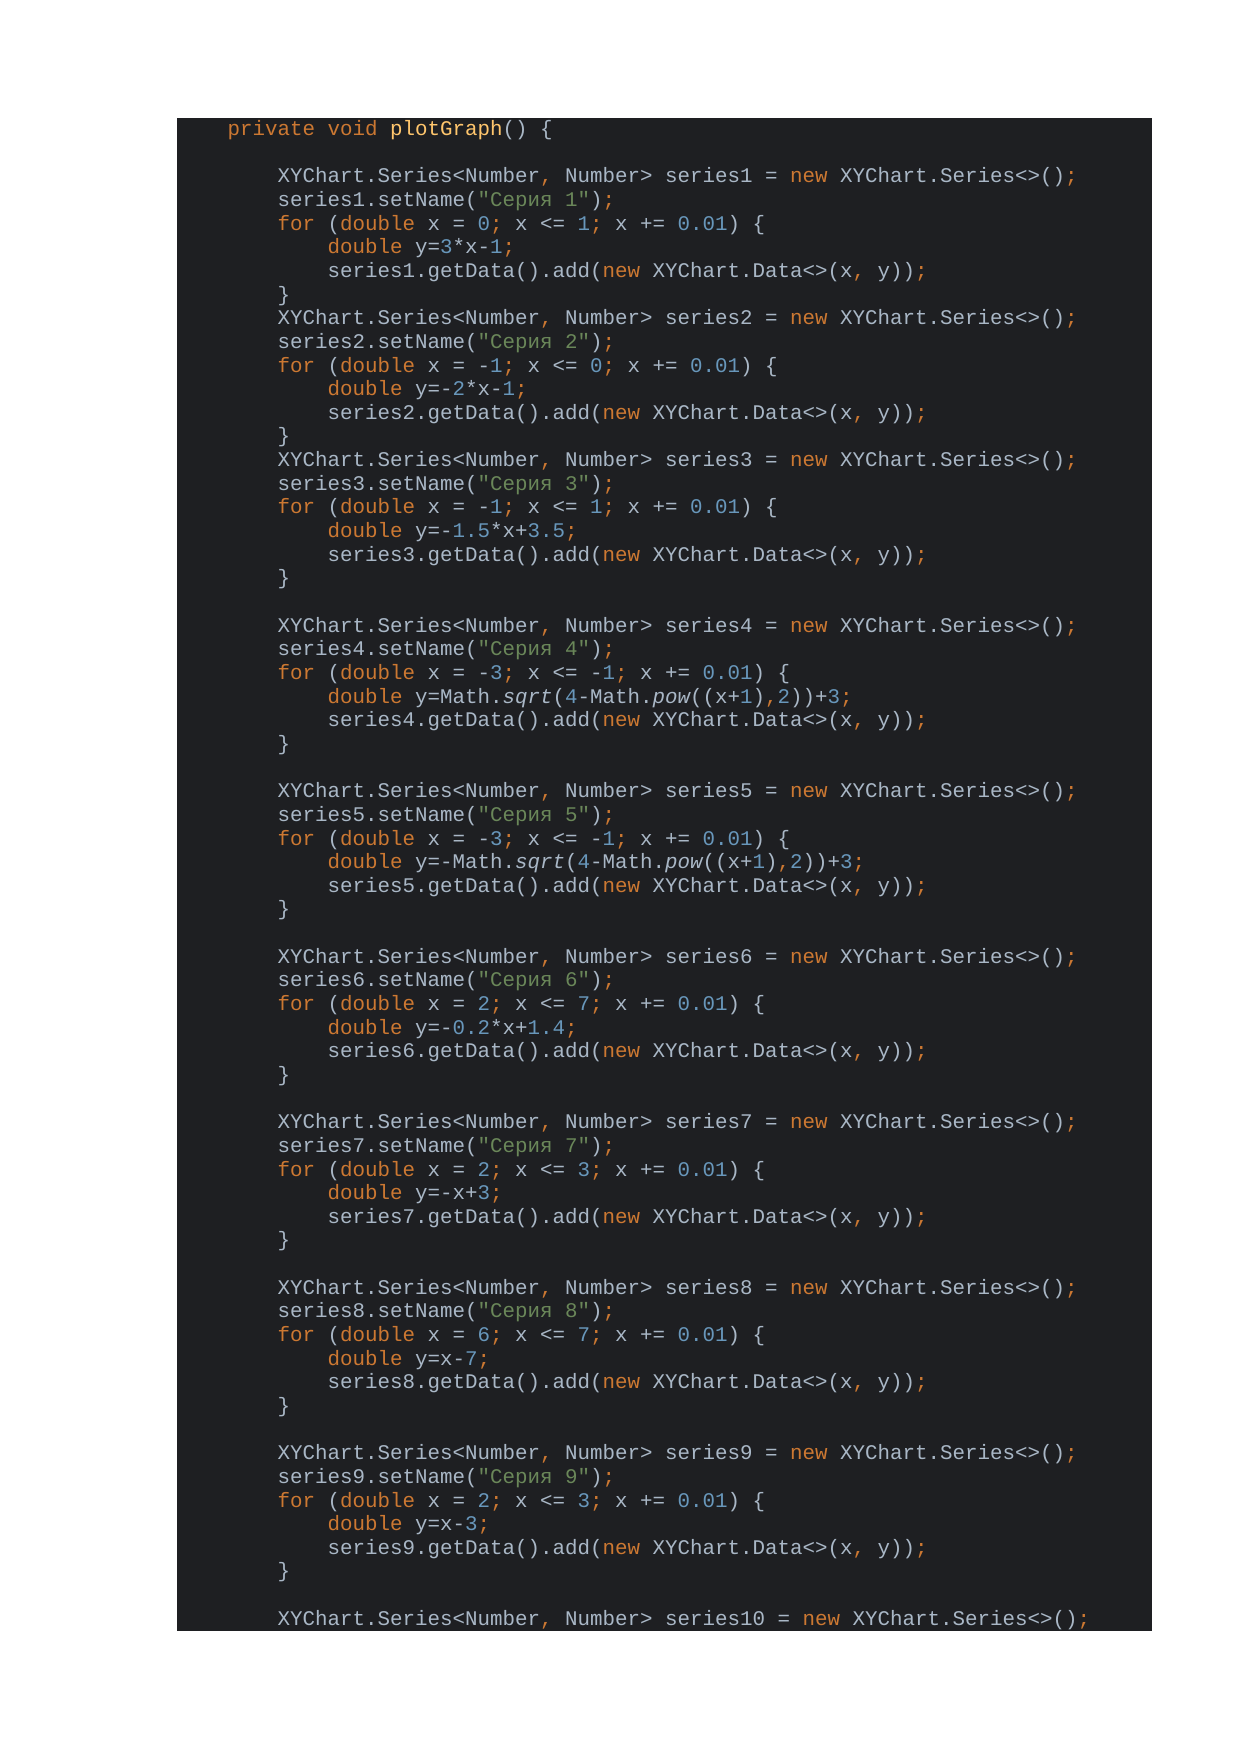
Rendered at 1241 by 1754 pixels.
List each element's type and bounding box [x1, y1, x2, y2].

text [177, 118, 1152, 1631]
